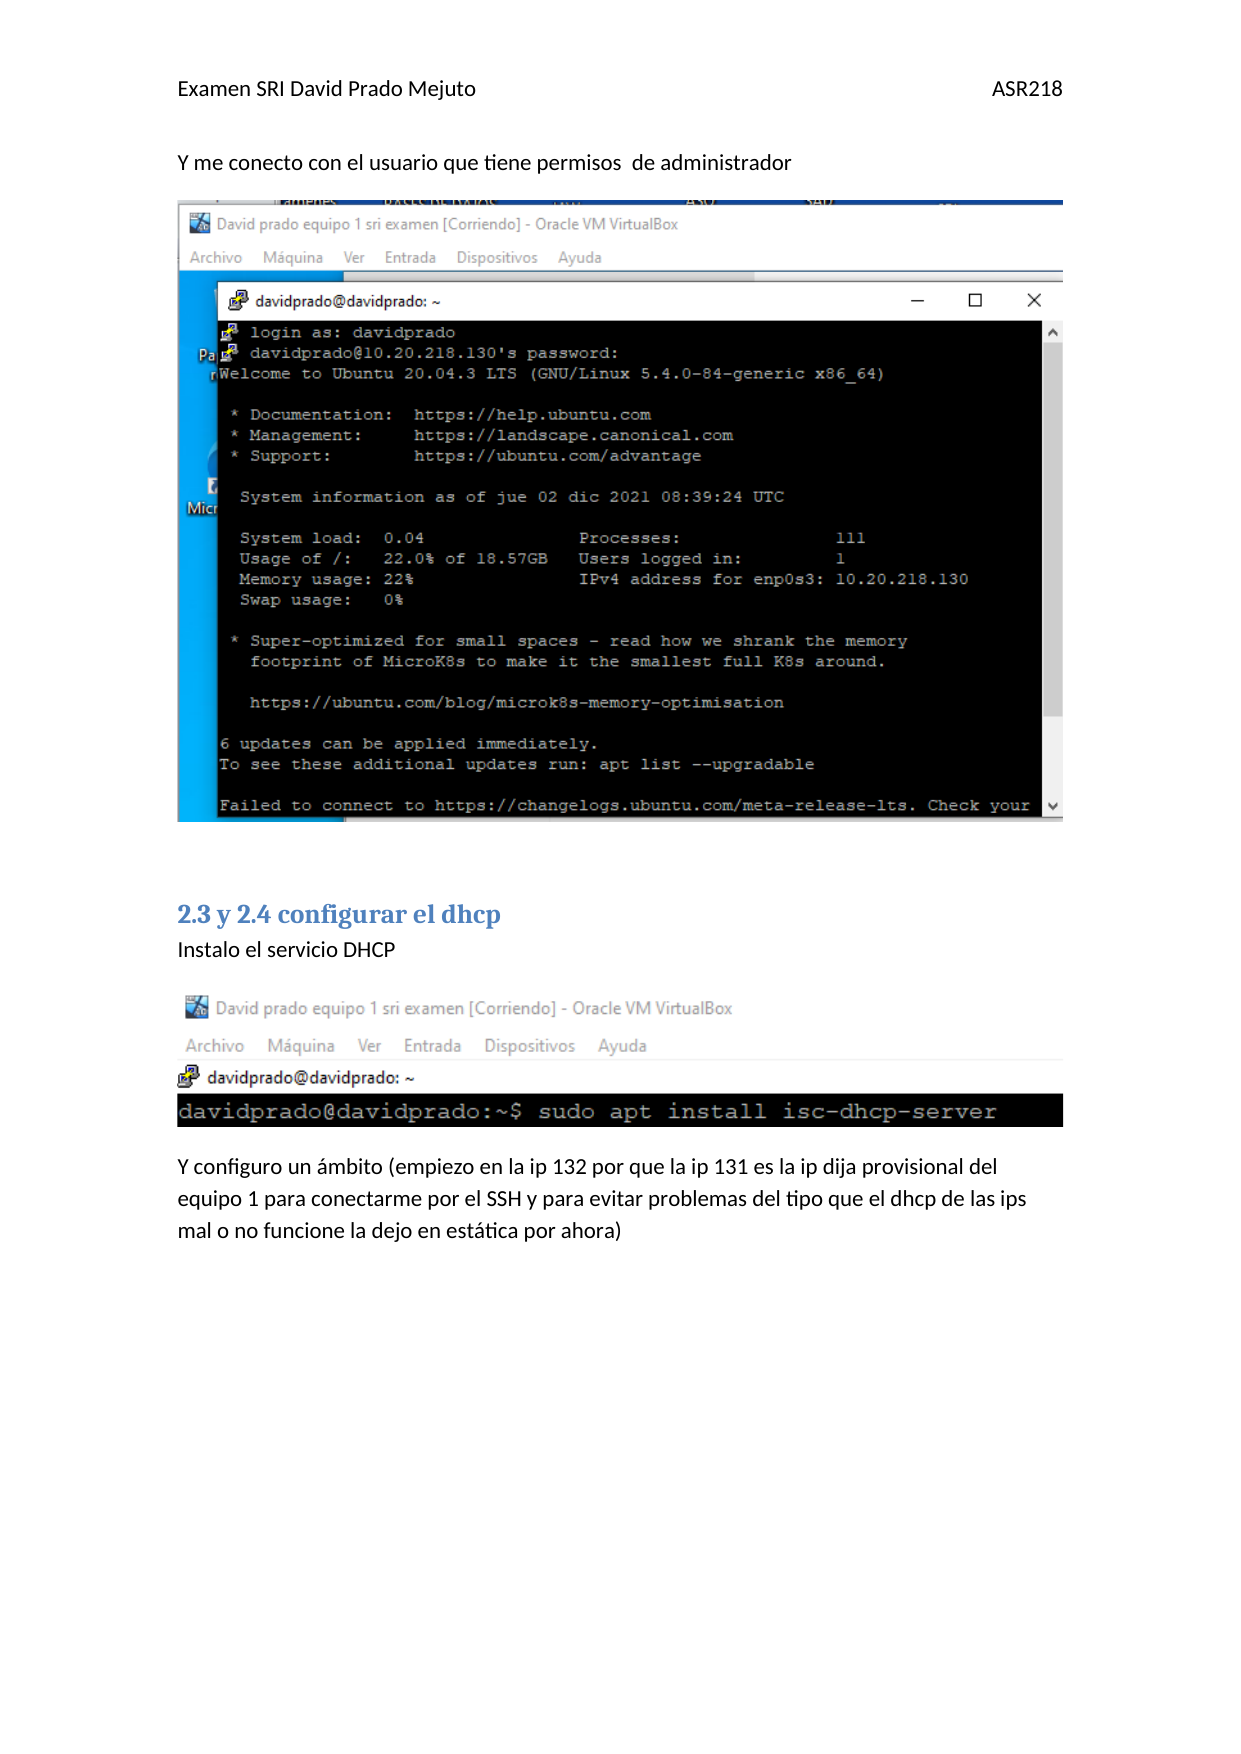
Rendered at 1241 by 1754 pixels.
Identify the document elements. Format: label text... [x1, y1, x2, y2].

text Instalo el servicio DHCP [177, 935, 1063, 963]
picture [177, 987, 1064, 1127]
picture [199, 349, 207, 360]
subtitle 2.3 y 2.4 configurar el dhcp [177, 899, 1063, 930]
text Y me conecto con el usuario que tiene permisos de administrador [177, 148, 1063, 176]
text Y configuro un ámbito (empiezo en la ip 132 por que la ip 131 es la ip dija provisional del equipo 1 para conectarme por el SSH y para evitar problemas del tipo que el dhcp de las ips mal o no funcione la dejo en estática por ahora) [177, 1152, 1063, 1244]
picture [177, 200, 1063, 822]
